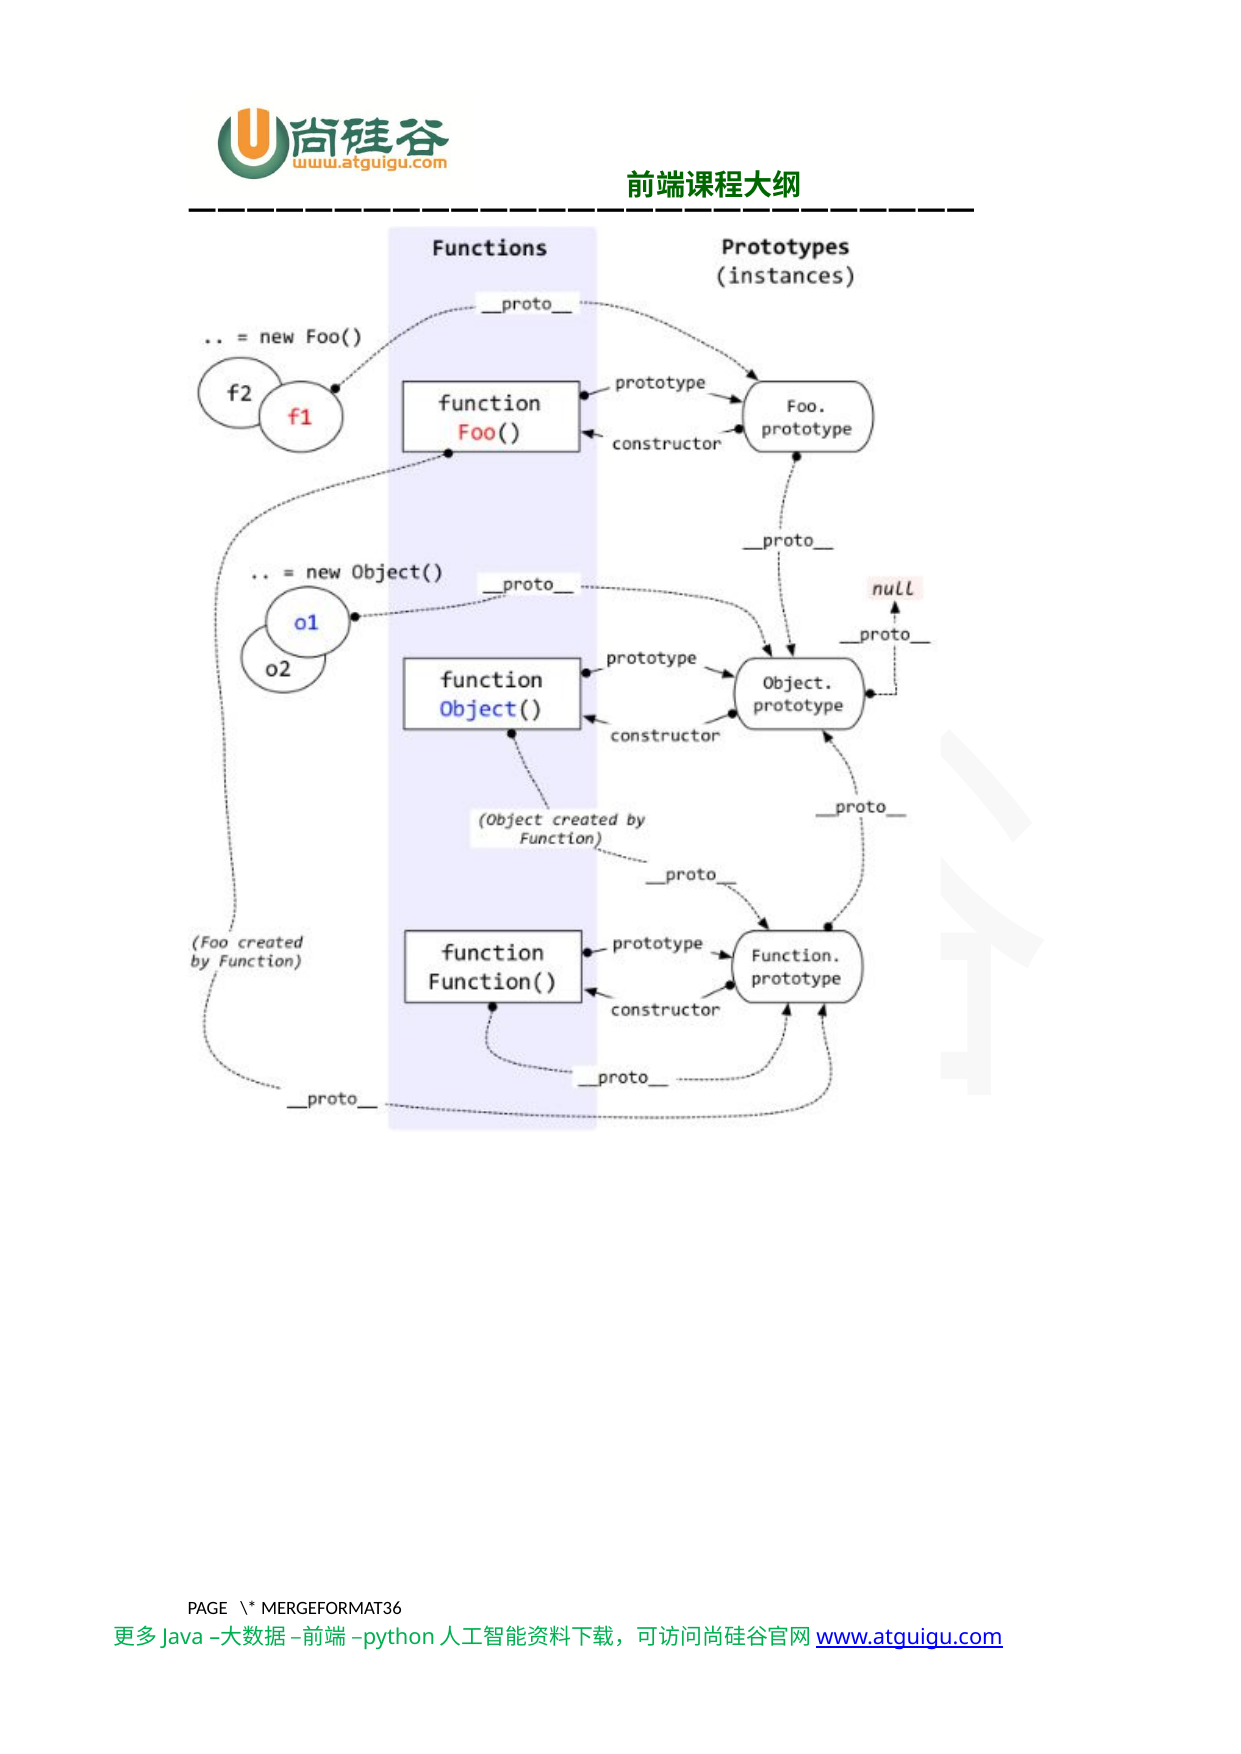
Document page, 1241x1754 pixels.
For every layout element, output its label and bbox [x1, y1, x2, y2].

picture [187, 226, 941, 1132]
picture [187, 88, 479, 195]
